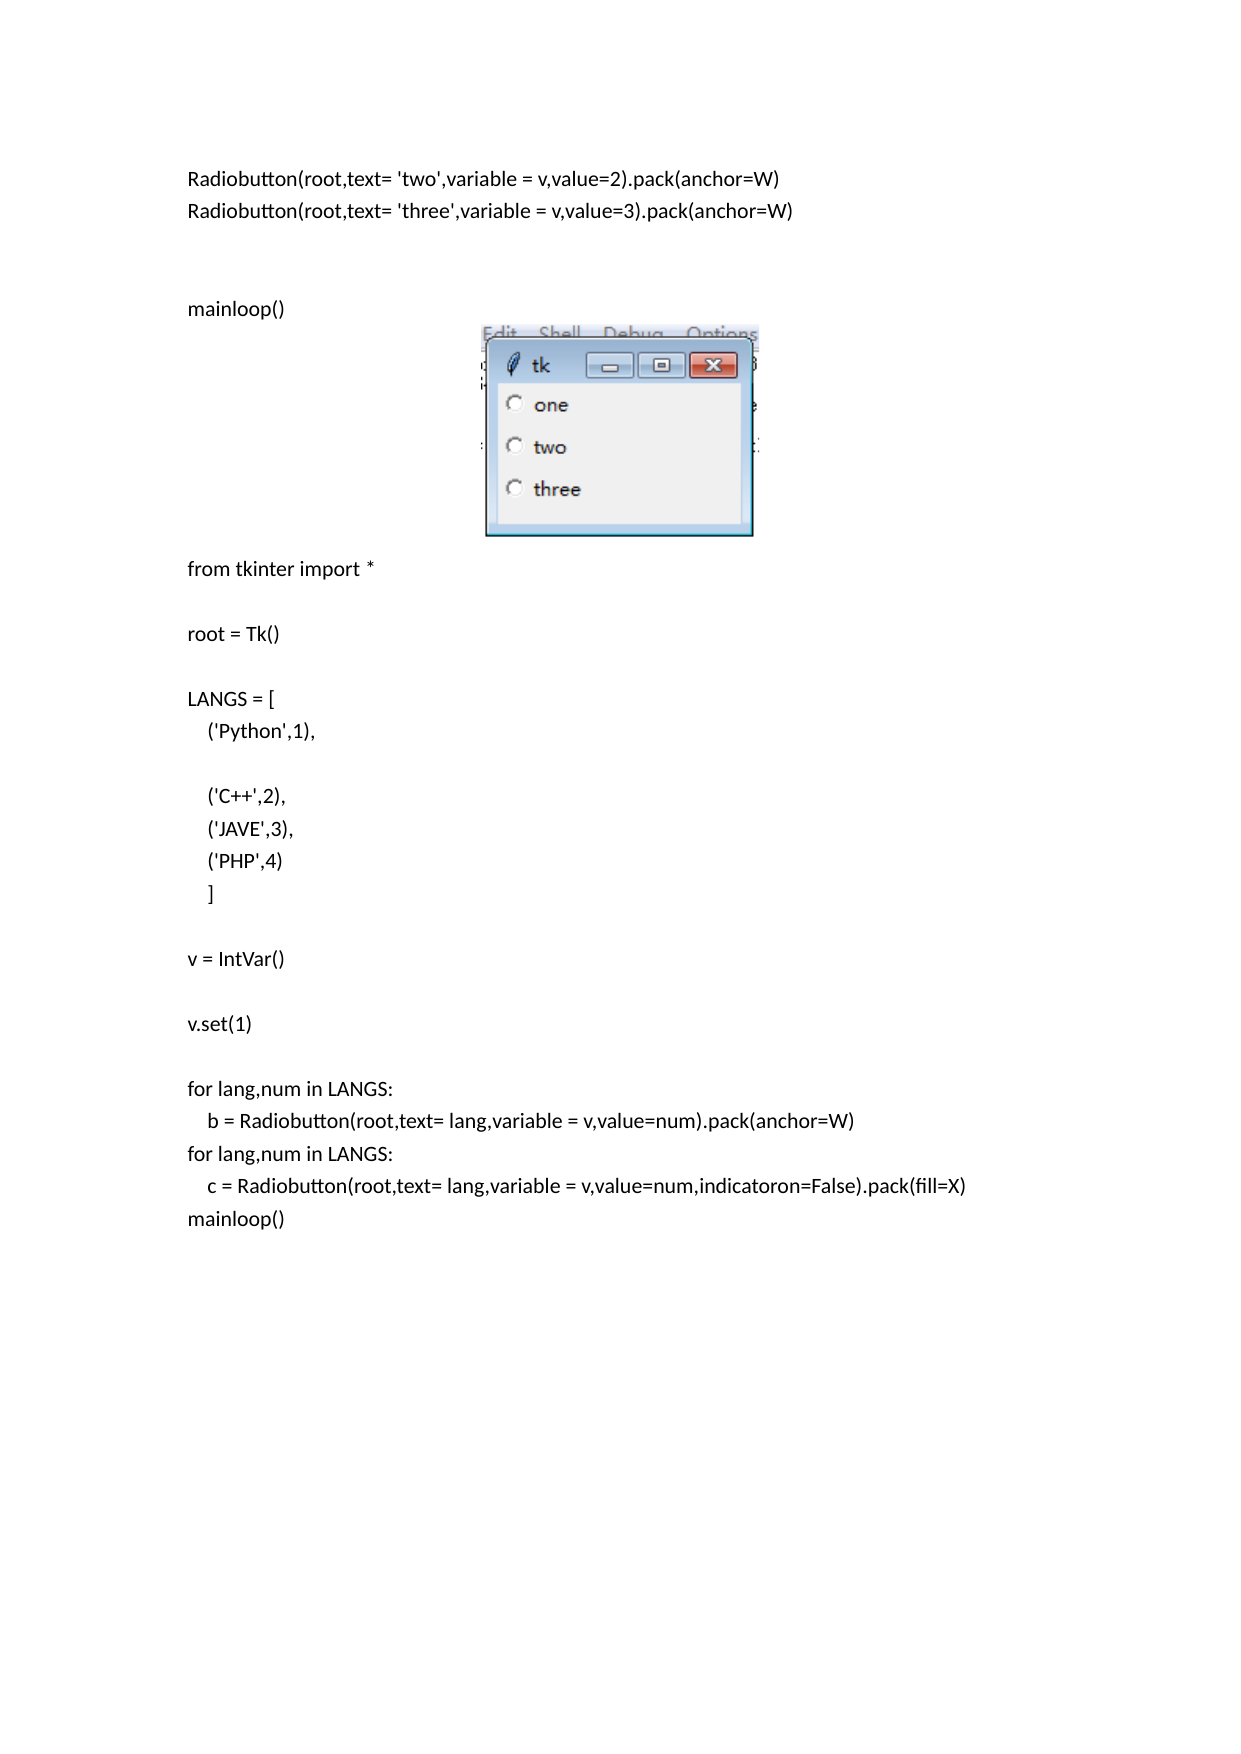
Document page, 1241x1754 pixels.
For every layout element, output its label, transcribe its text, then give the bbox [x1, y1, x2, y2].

text mainloop() [187, 1202, 1053, 1234]
text Radiobutton(root,text= 'two',variable = v,value=2).pack(anchor=W) [187, 162, 1053, 194]
picture [481, 324, 760, 551]
text for lang,num in LANGS: [187, 1072, 1053, 1104]
text ] [187, 877, 1053, 909]
text c = Radiobutton(root,text= lang,variable = v,value=num,indicatoron=False).pack(fill=X) [187, 1169, 1053, 1202]
text LANGS = [ [187, 682, 1053, 714]
text ('PHP',4) [187, 844, 1053, 877]
text ('JAVE',3), [187, 812, 1053, 844]
text from tkinter import * [187, 552, 1053, 584]
text ('Python',1), [187, 714, 1053, 747]
text b = Radiobutton(root,text= lang,variable = v,value=num).pack(anchor=W) [187, 1104, 1053, 1137]
text for lang,num in LANGS: [187, 1137, 1053, 1169]
text v = IntVar() [187, 942, 1053, 974]
text ('C++',2), [187, 779, 1053, 812]
text root = Tk() [187, 617, 1053, 649]
text mainloop() [187, 292, 1053, 324]
text v.set(1) [187, 1007, 1053, 1039]
text Radiobutton(root,text= 'three',variable = v,value=3).pack(anchor=W) [187, 194, 1053, 227]
